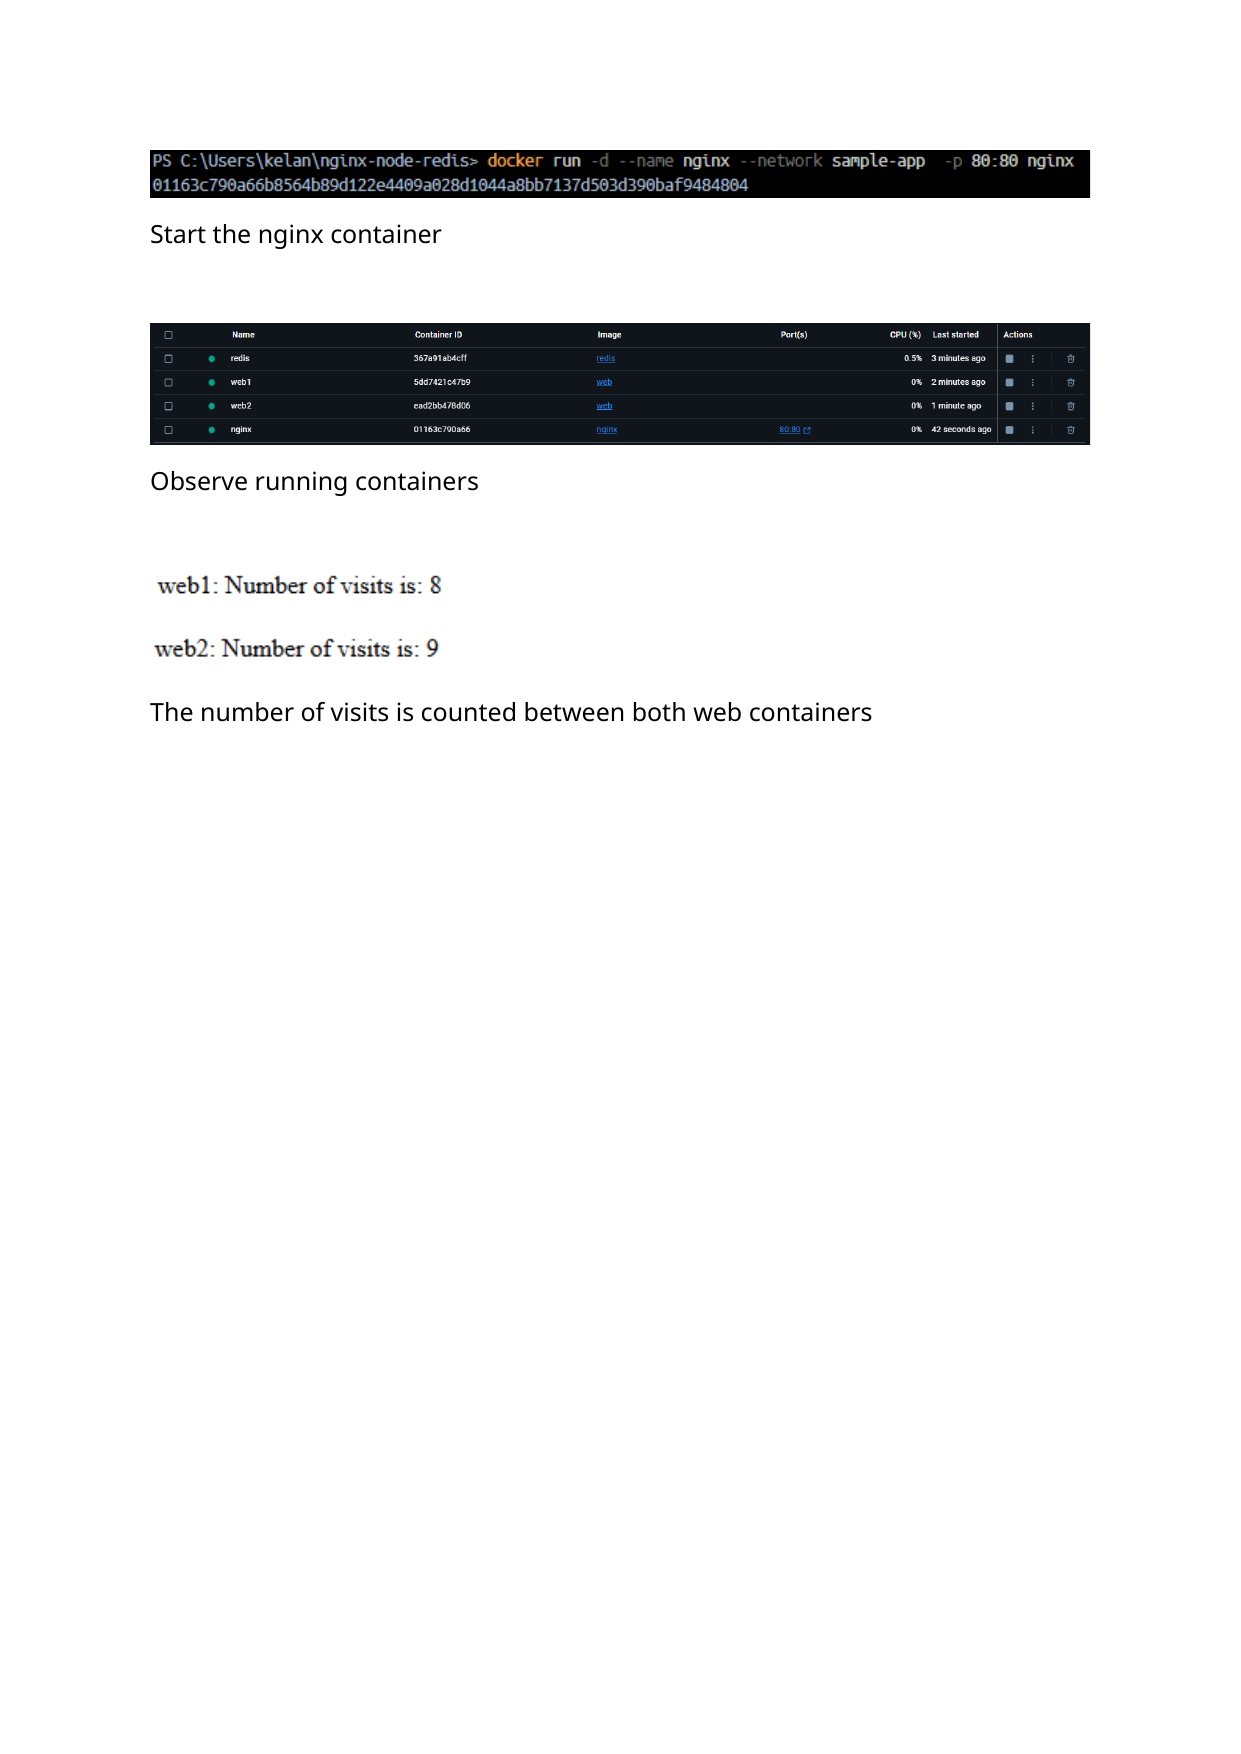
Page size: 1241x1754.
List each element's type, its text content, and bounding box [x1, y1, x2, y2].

text Observe running containers [150, 463, 1090, 497]
picture [150, 150, 1091, 198]
picture [150, 323, 1091, 445]
text Start the nginx container [150, 217, 1090, 251]
picture [150, 633, 455, 676]
picture [150, 570, 458, 614]
text The number of visits is counted between both web containers [150, 694, 1090, 728]
